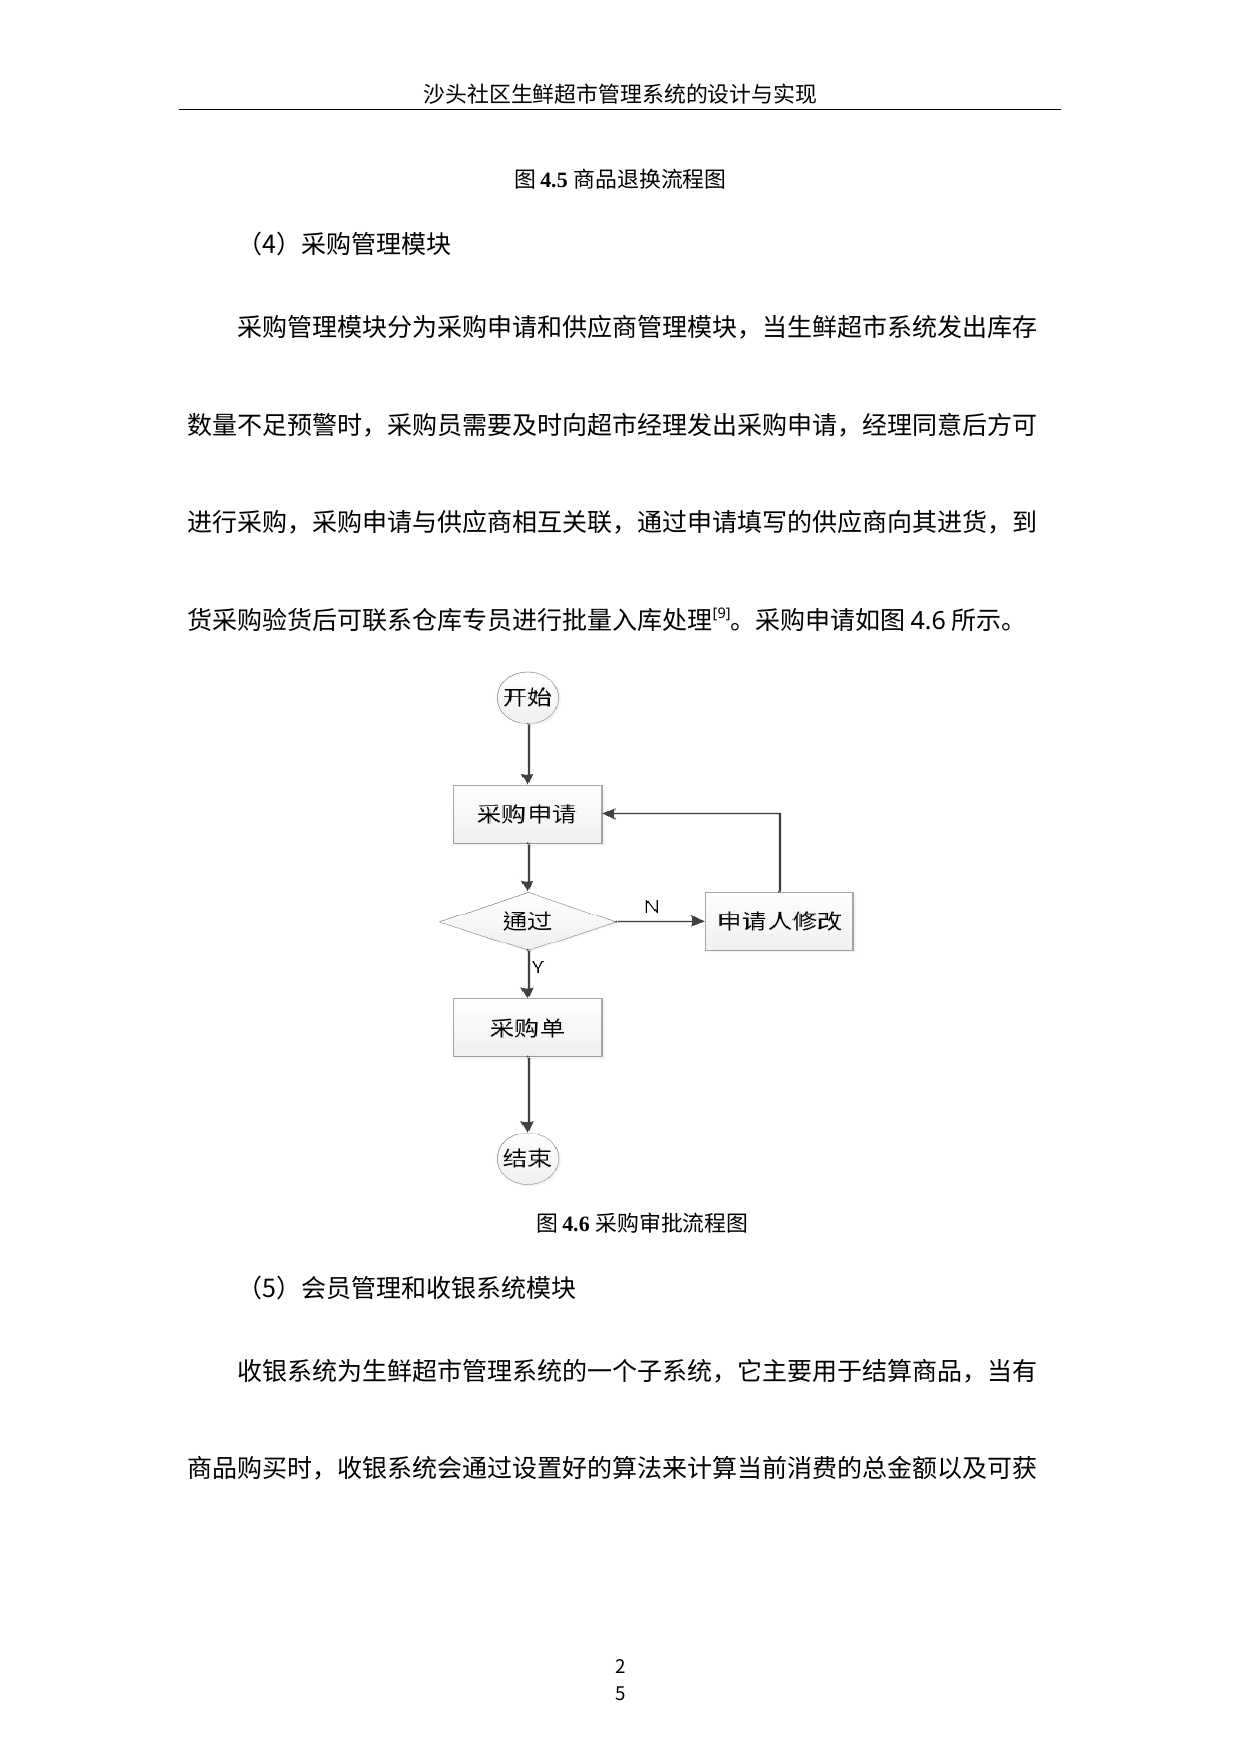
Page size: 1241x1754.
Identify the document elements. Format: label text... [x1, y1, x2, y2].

text 采购管理模块分为采购申请和供应商管理模块，当生鲜超市系统发出库存数量不足预警时，采购员需要及时向超市经理发出采购申请，经理同意后方可进行采购，采购申请与供应商相互关联，通过申请填写的供应商向其进货，到货采购验货后可联系仓库专员进行批量入库处理[9]。采购申请如图4.6所示。 [187, 293, 1053, 651]
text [187, 1337, 1053, 1499]
list 会员管理和收银系统模块 [187, 1254, 1053, 1319]
list 采购管理模块 [187, 210, 1053, 275]
text 图4.5 商品退换流程图 [187, 162, 1053, 194]
text 图4.6 采购审批流程图 [187, 1206, 1053, 1238]
